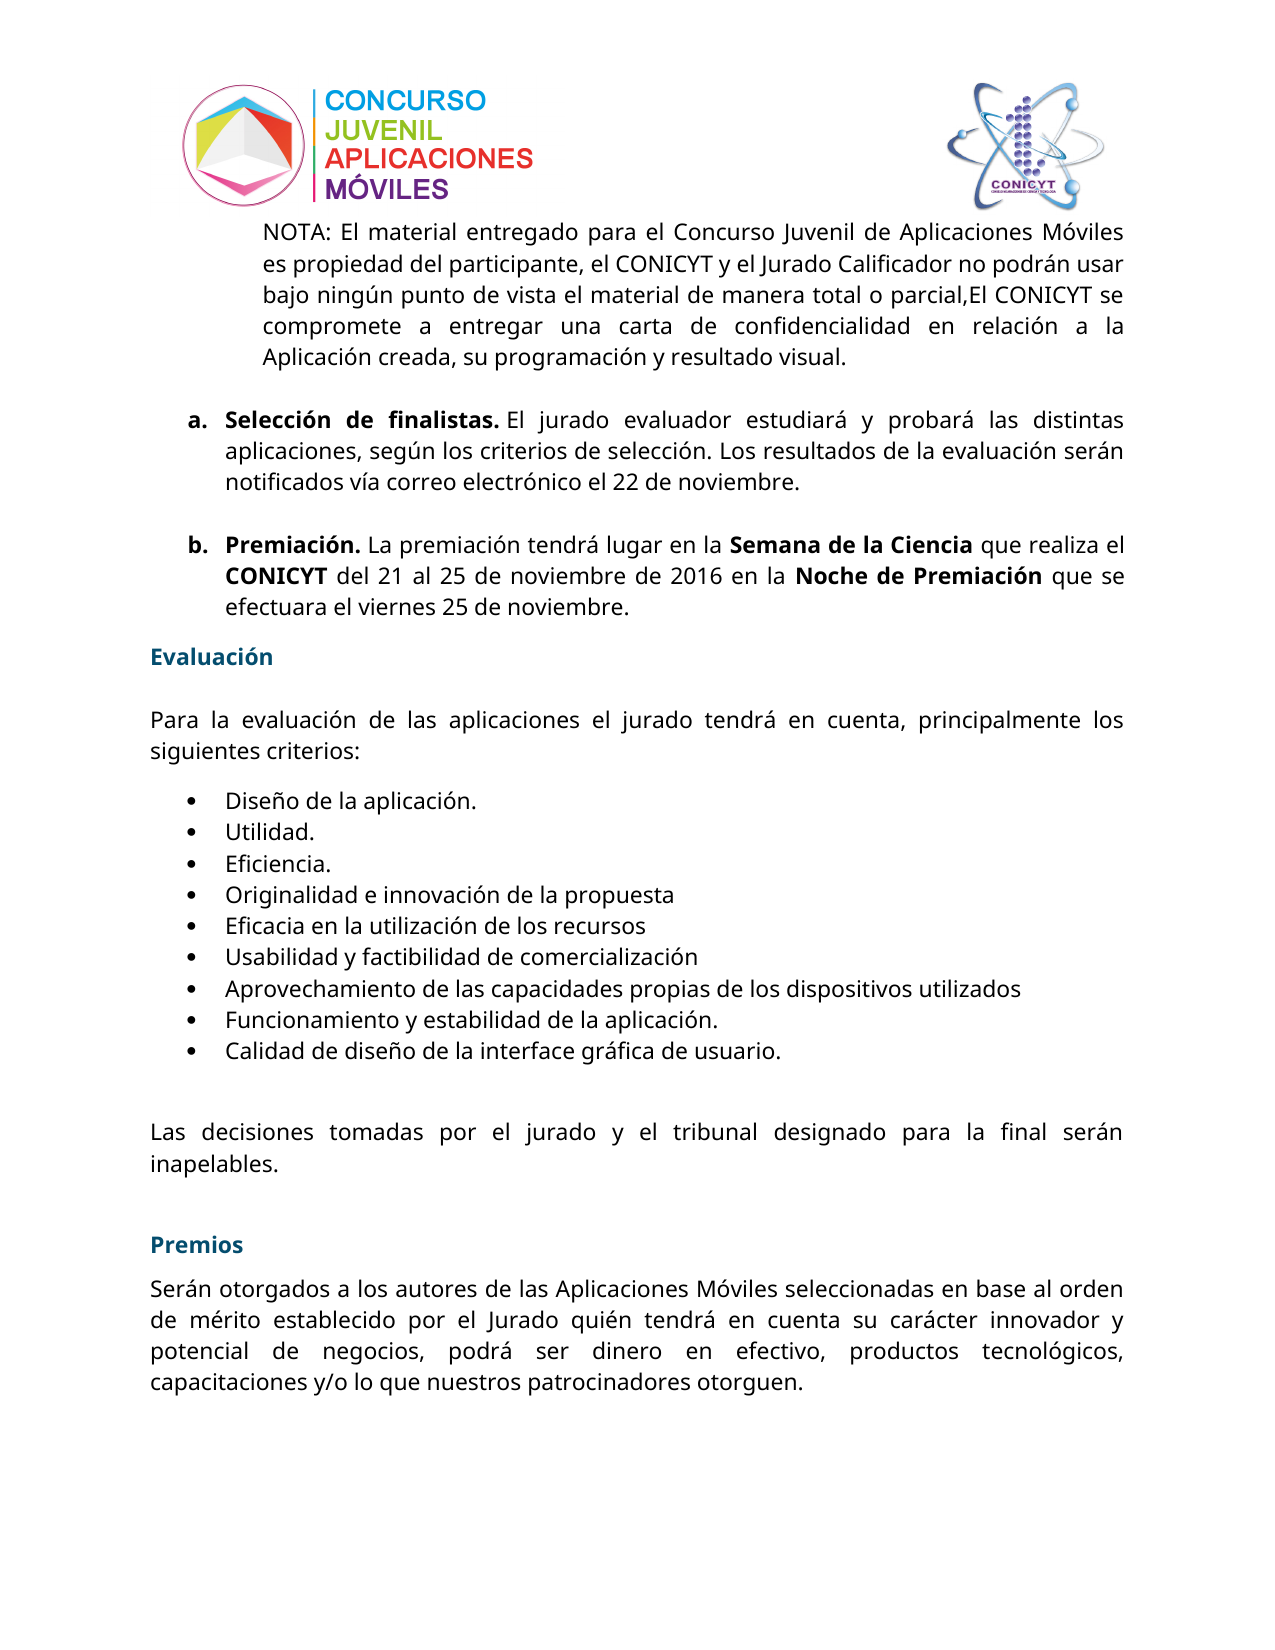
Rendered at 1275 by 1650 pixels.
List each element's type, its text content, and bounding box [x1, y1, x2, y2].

list Calidad de diseño de la interface gráfica de usuario. [187, 1035, 1125, 1066]
list NOTA: El material entregado para el Concurso Juvenil de Aplicaciones Móviles es propiedad del participante, el CONICYT y el Jurado Calificador no podrán usar bajo ningún punto de vista el material de manera total o parcial,El CONICYT se compromete a entregar una carta de confidencialidad en relación a la Aplicación creada, su programación y resultado visual. [262, 216, 1125, 373]
list Usabilidad y factibilidad de comercialización [187, 941, 1125, 973]
text Premios [150, 1229, 1125, 1260]
list Selección de finalistas. El jurado evaluador estudiará y probará las distintas aplicaciones, según los criterios de selección. Los resultados de la evaluación serán notificados vía correo electrónico el 22 de noviembre. [187, 404, 1125, 498]
list Funcionamiento y estabilidad de la aplicación. [187, 1004, 1125, 1035]
list Diseño de la aplicación. [187, 785, 1125, 816]
list Eficiencia. [187, 848, 1125, 879]
text Serán otorgados a los autores de las Aplicaciones Móviles seleccionadas en base al orden de mérito establecido por el Jurado quién tendrá en cuenta su carácter innovador y potencial de negocios, podrá ser dinero en efectivo, productos tecnológicos, capacitaciones y/o lo que nuestros patrocinadores otorguen. [150, 1273, 1125, 1398]
list Originalidad e innovación de la propuesta [187, 879, 1125, 910]
text Evaluación [150, 641, 1125, 673]
list Eficacia en la utilización de los recursos [187, 910, 1125, 941]
picture [933, 75, 1113, 216]
picture [150, 75, 566, 217]
list Premiación. La premiación tendrá lugar en la Semana de la Ciencia que realiza el CONICYT del 21 al 25 de noviembre de 2016 en la Noche de Premiación que se efectuara el viernes 25 de noviembre. [187, 529, 1125, 623]
list Utilidad. [187, 816, 1125, 848]
list Aprovechamiento de las capacidades propias de los dispositivos utilizados [187, 973, 1125, 1004]
text Las decisiones tomadas por el jurado y el tribunal designado para la final serán inapelables. [150, 1116, 1125, 1179]
text Para la evaluación de las aplicaciones el jurado tendrá en cuenta, principalmente los siguientes criterios: [150, 704, 1125, 766]
